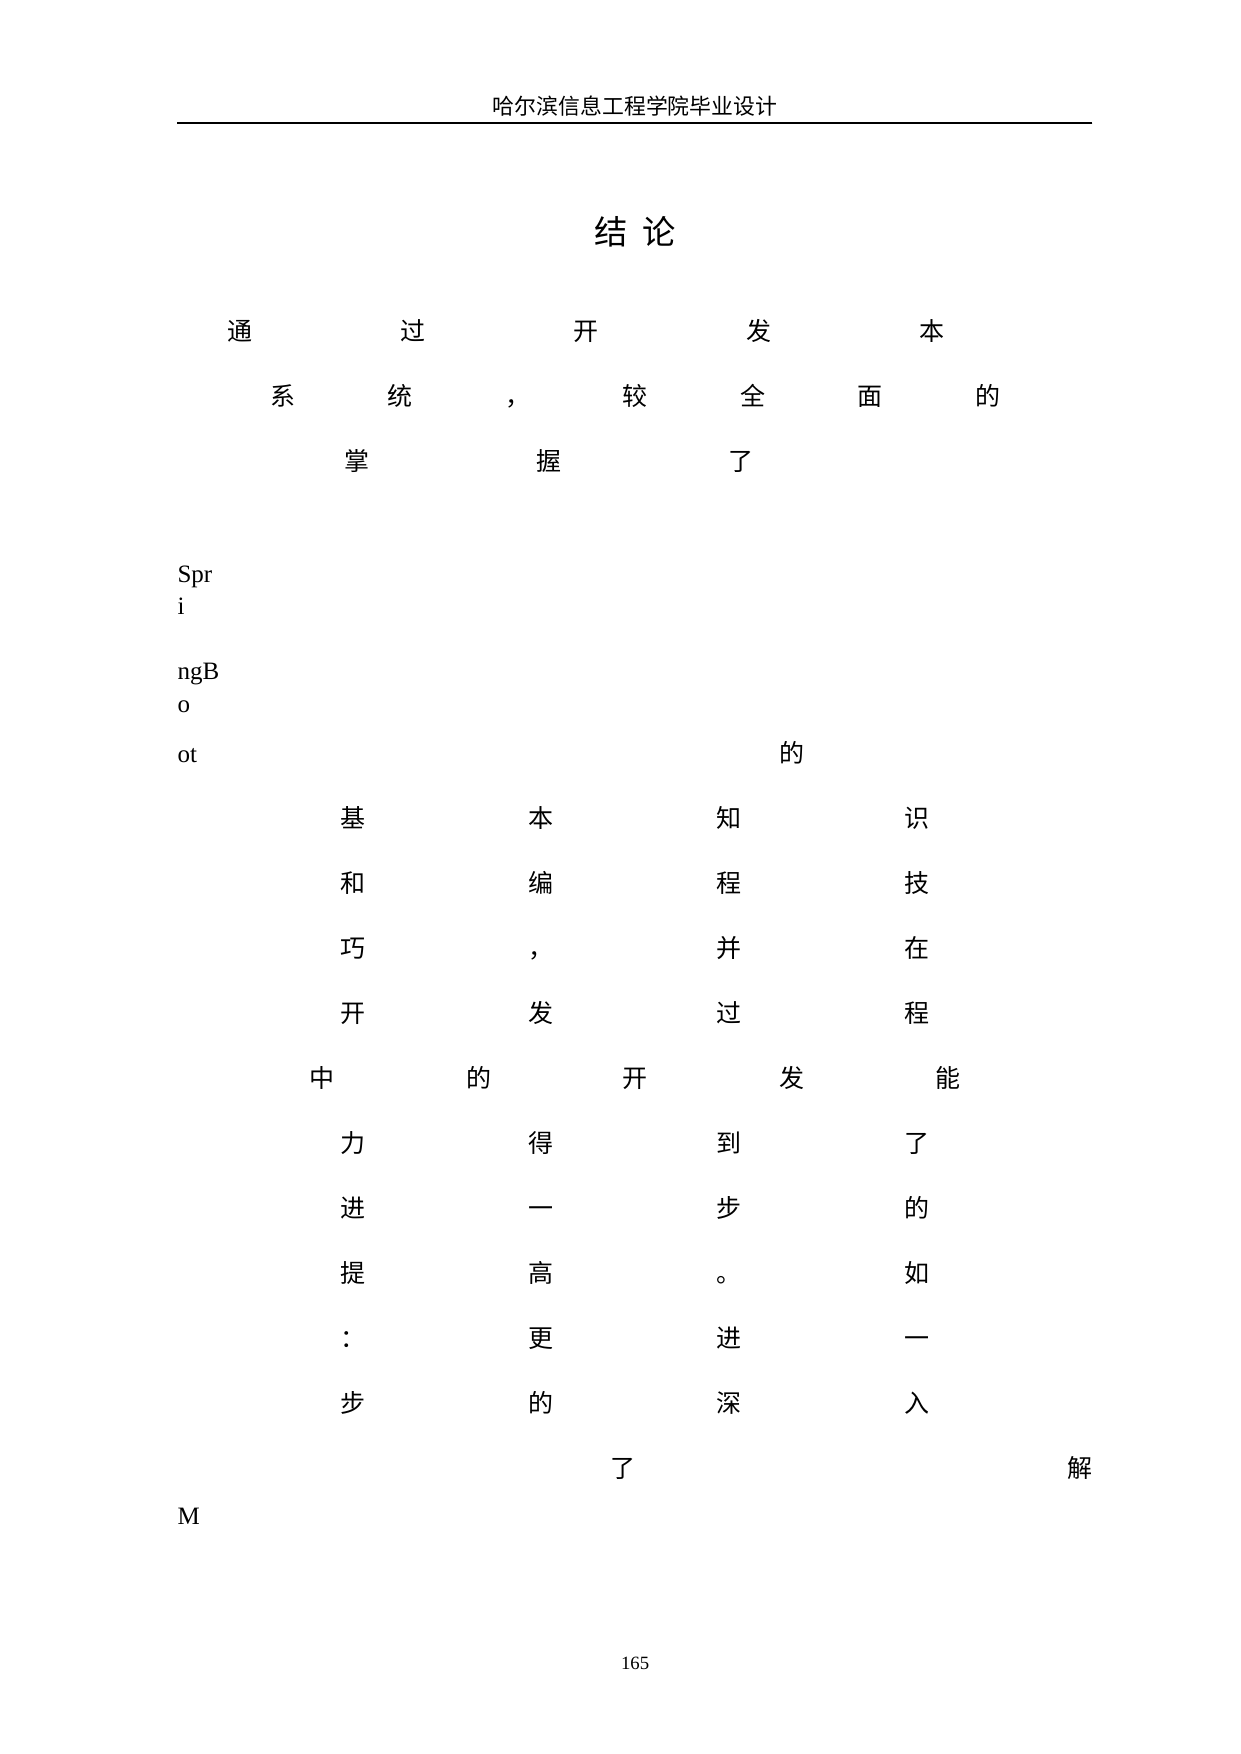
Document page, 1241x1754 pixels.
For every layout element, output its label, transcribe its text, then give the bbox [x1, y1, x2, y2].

subtitle 结 论 [177, 197, 1092, 262]
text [177, 297, 1092, 1564]
